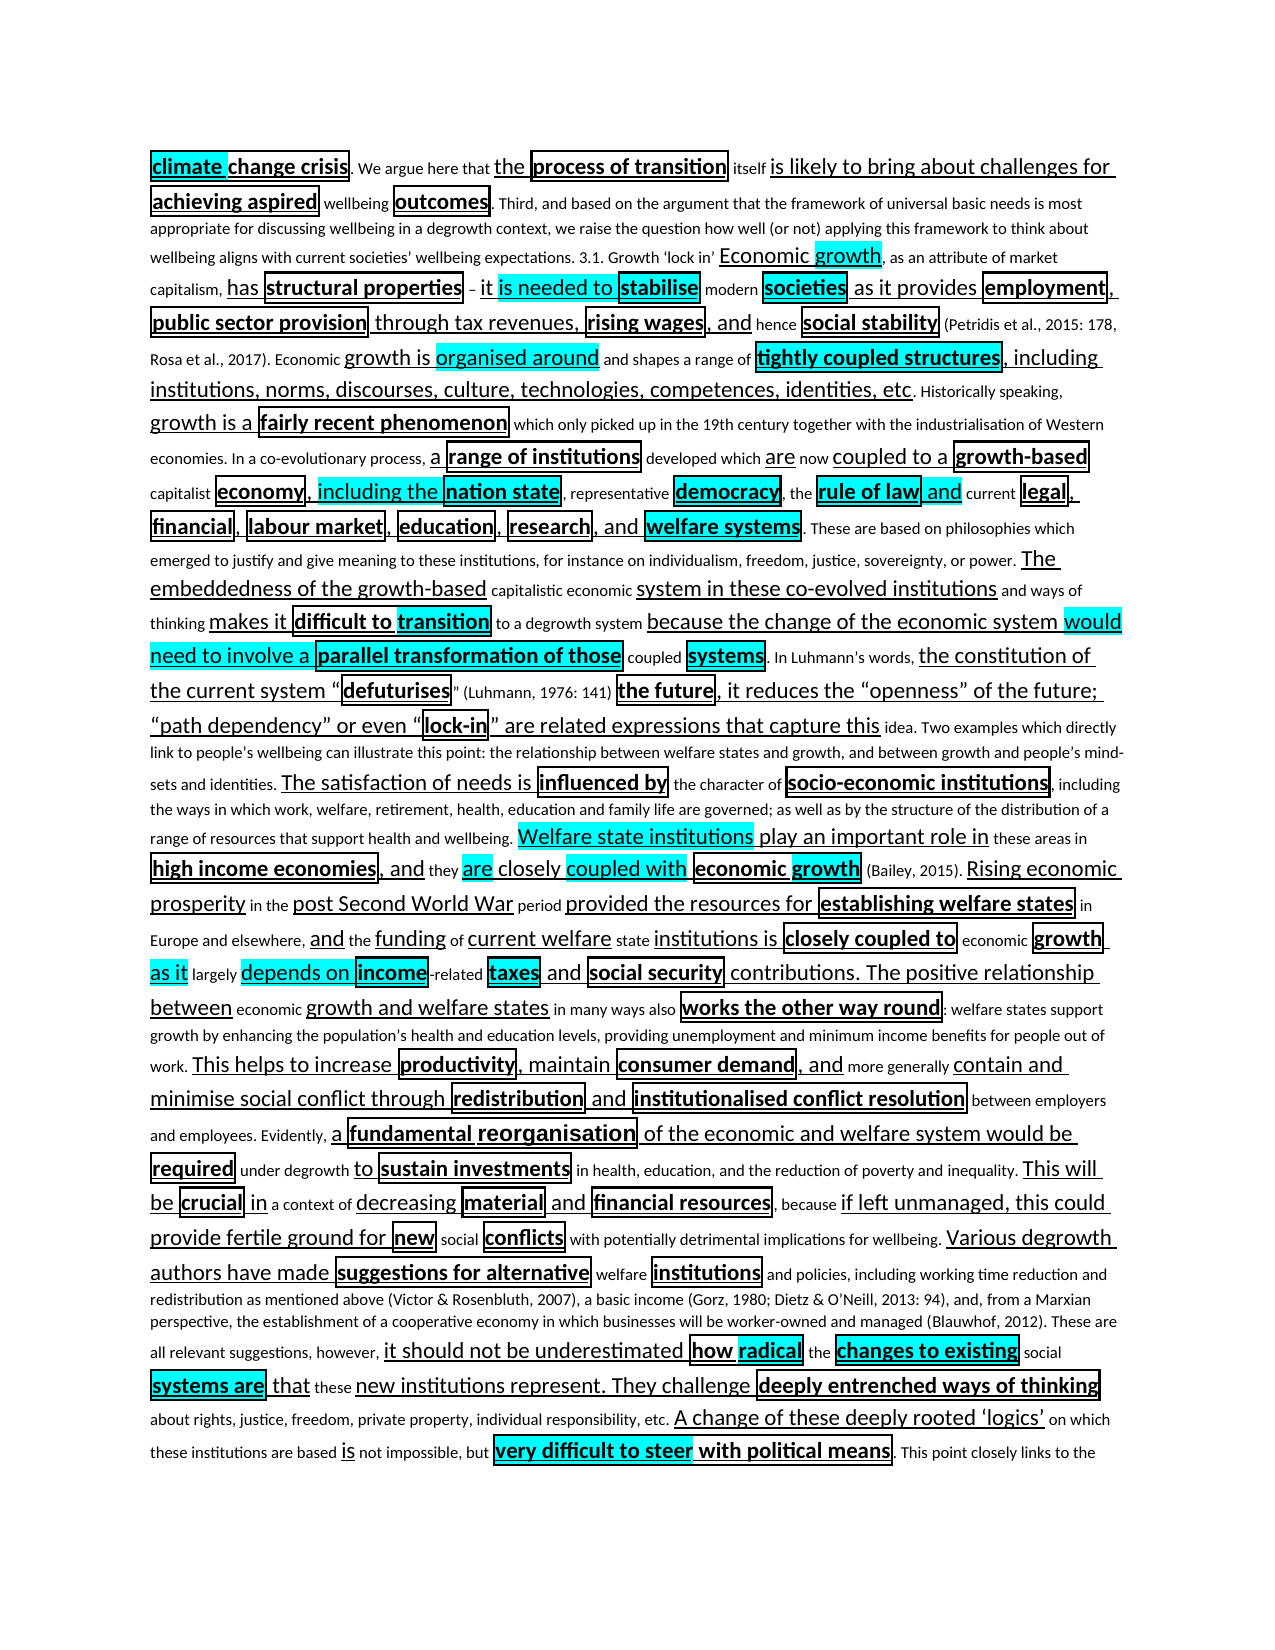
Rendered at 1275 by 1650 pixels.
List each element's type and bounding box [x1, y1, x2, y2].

text [150, 150, 1125, 1466]
